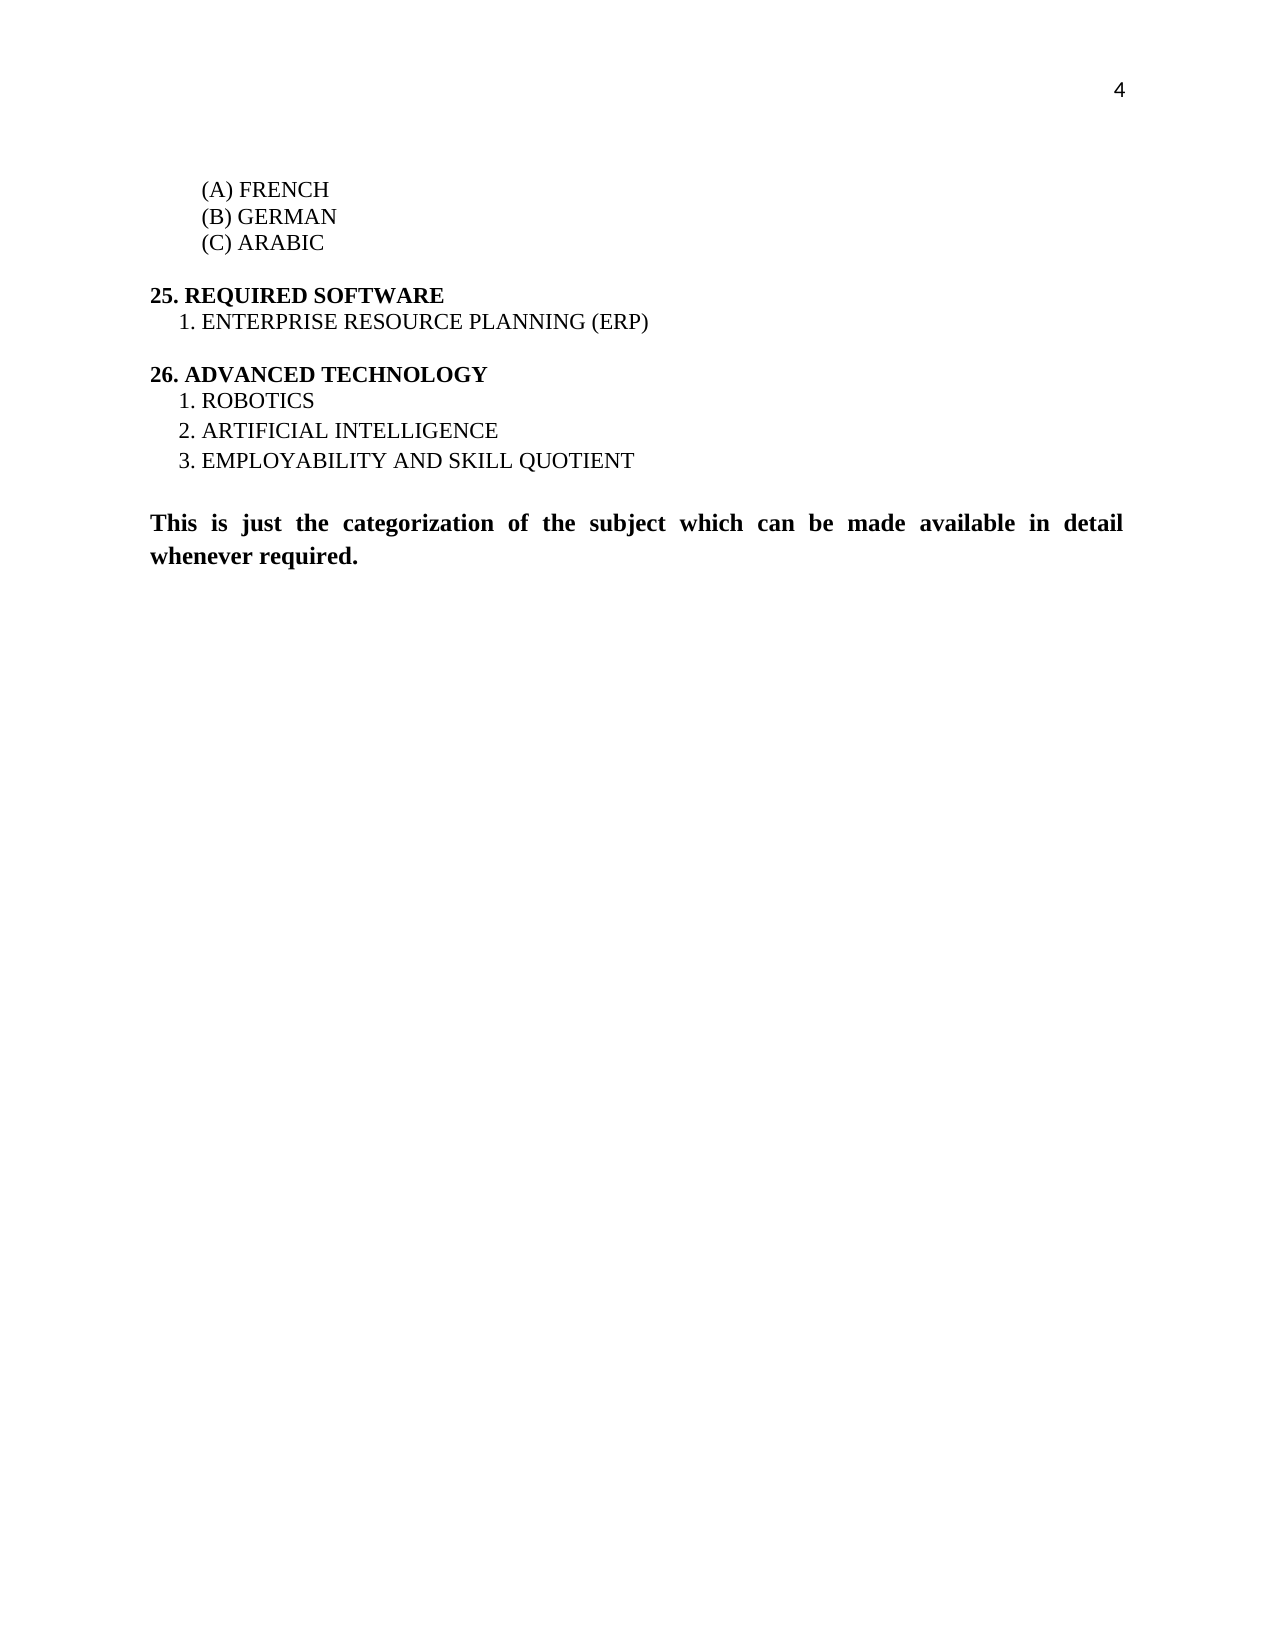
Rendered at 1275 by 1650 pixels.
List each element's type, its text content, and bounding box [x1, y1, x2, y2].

text (B) GERMAN [150, 203, 1125, 229]
text (A) FRENCH [150, 176, 1125, 203]
text 2. ARTIFICIAL INTELLIGENCE [150, 417, 1125, 444]
text This is just the categorization of the subject which can be made available in detail whenever required. [150, 508, 1125, 570]
text 3. EMPLOYABILITY AND SKILL QUOTIENT [150, 448, 1125, 474]
text 25. REQUIRED SOFTWARE [150, 282, 1125, 308]
text 26. ADVANCED TECHNOLOGY [150, 361, 1125, 387]
text 1. ENTERPRISE RESOURCE PLANNING (ERP) [150, 308, 1125, 334]
text 1. ROBOTICS [150, 387, 1125, 413]
text (C) ARABIC [150, 229, 1125, 255]
